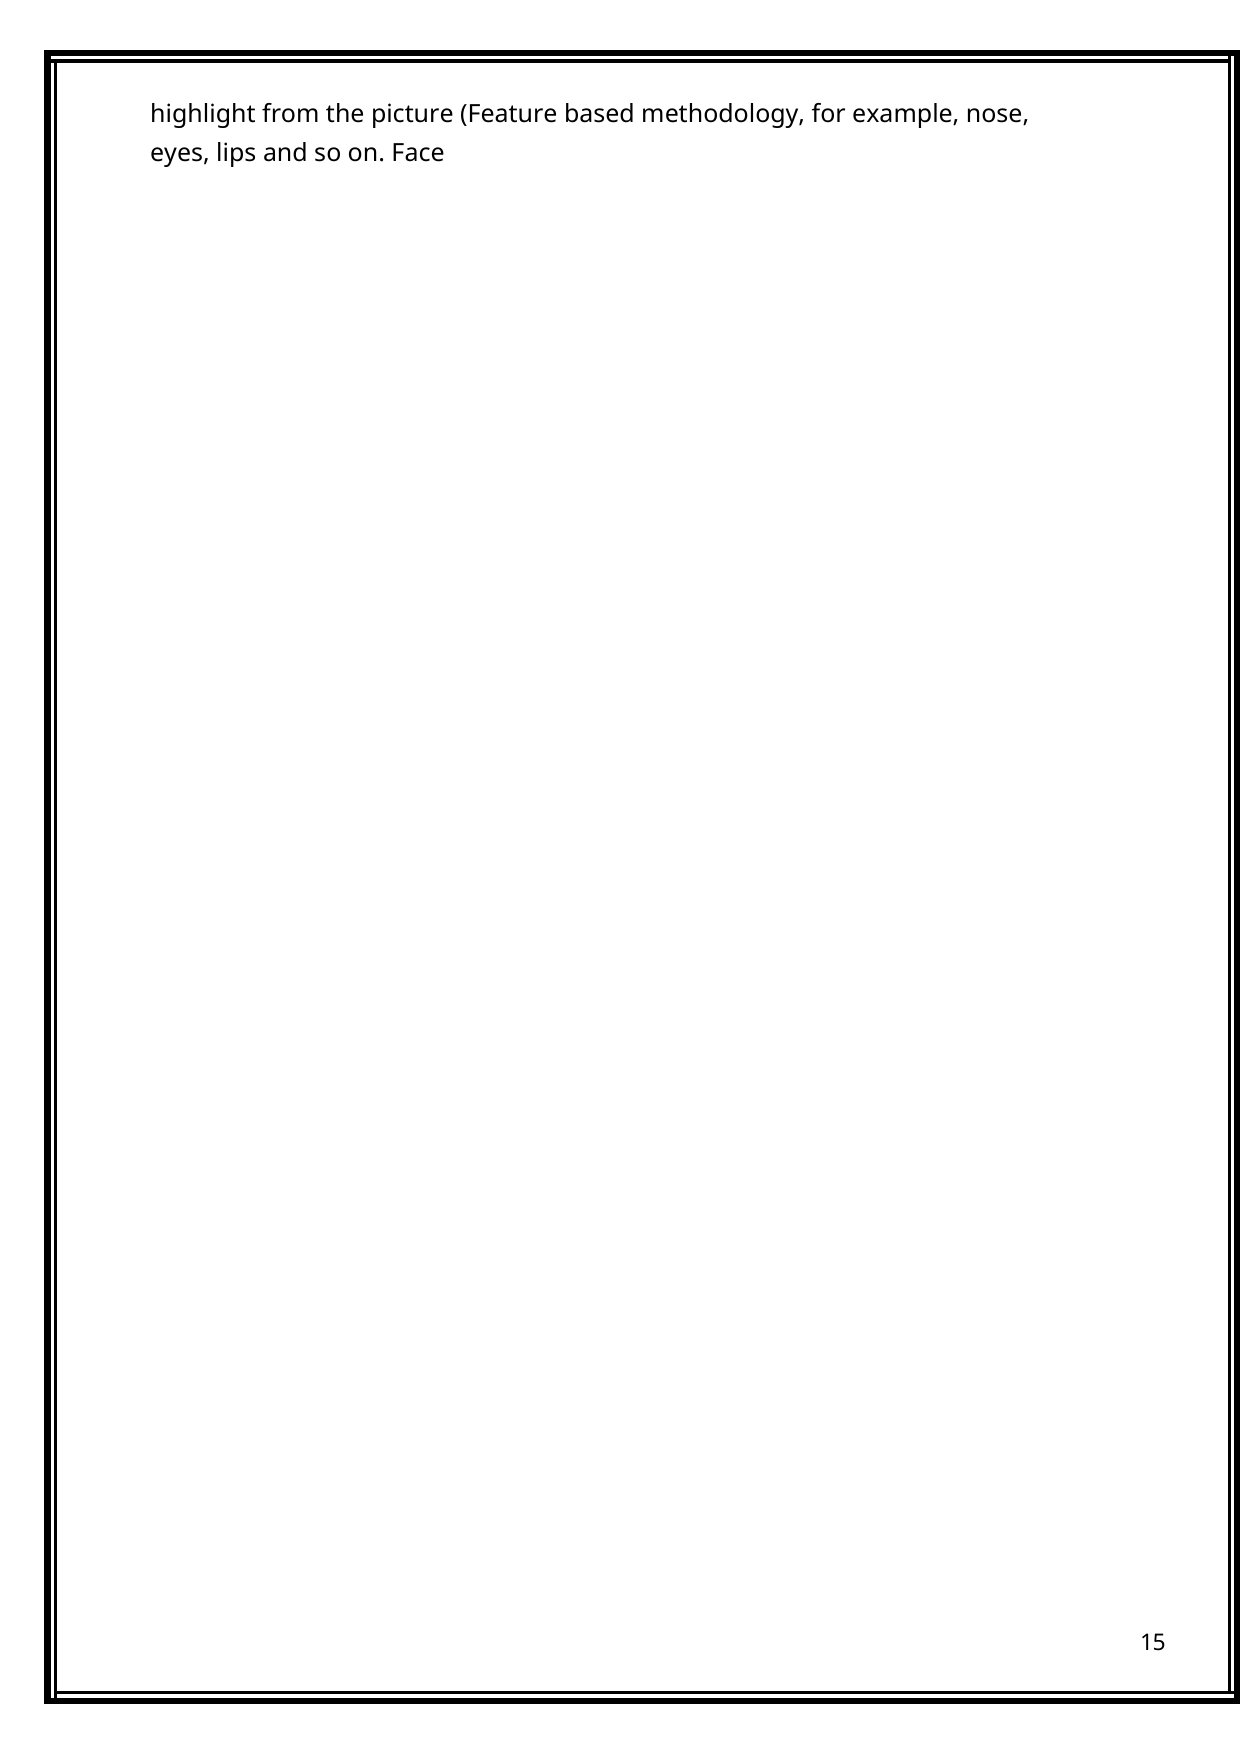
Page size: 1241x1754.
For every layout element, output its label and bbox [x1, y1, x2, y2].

text [150, 96, 1049, 169]
